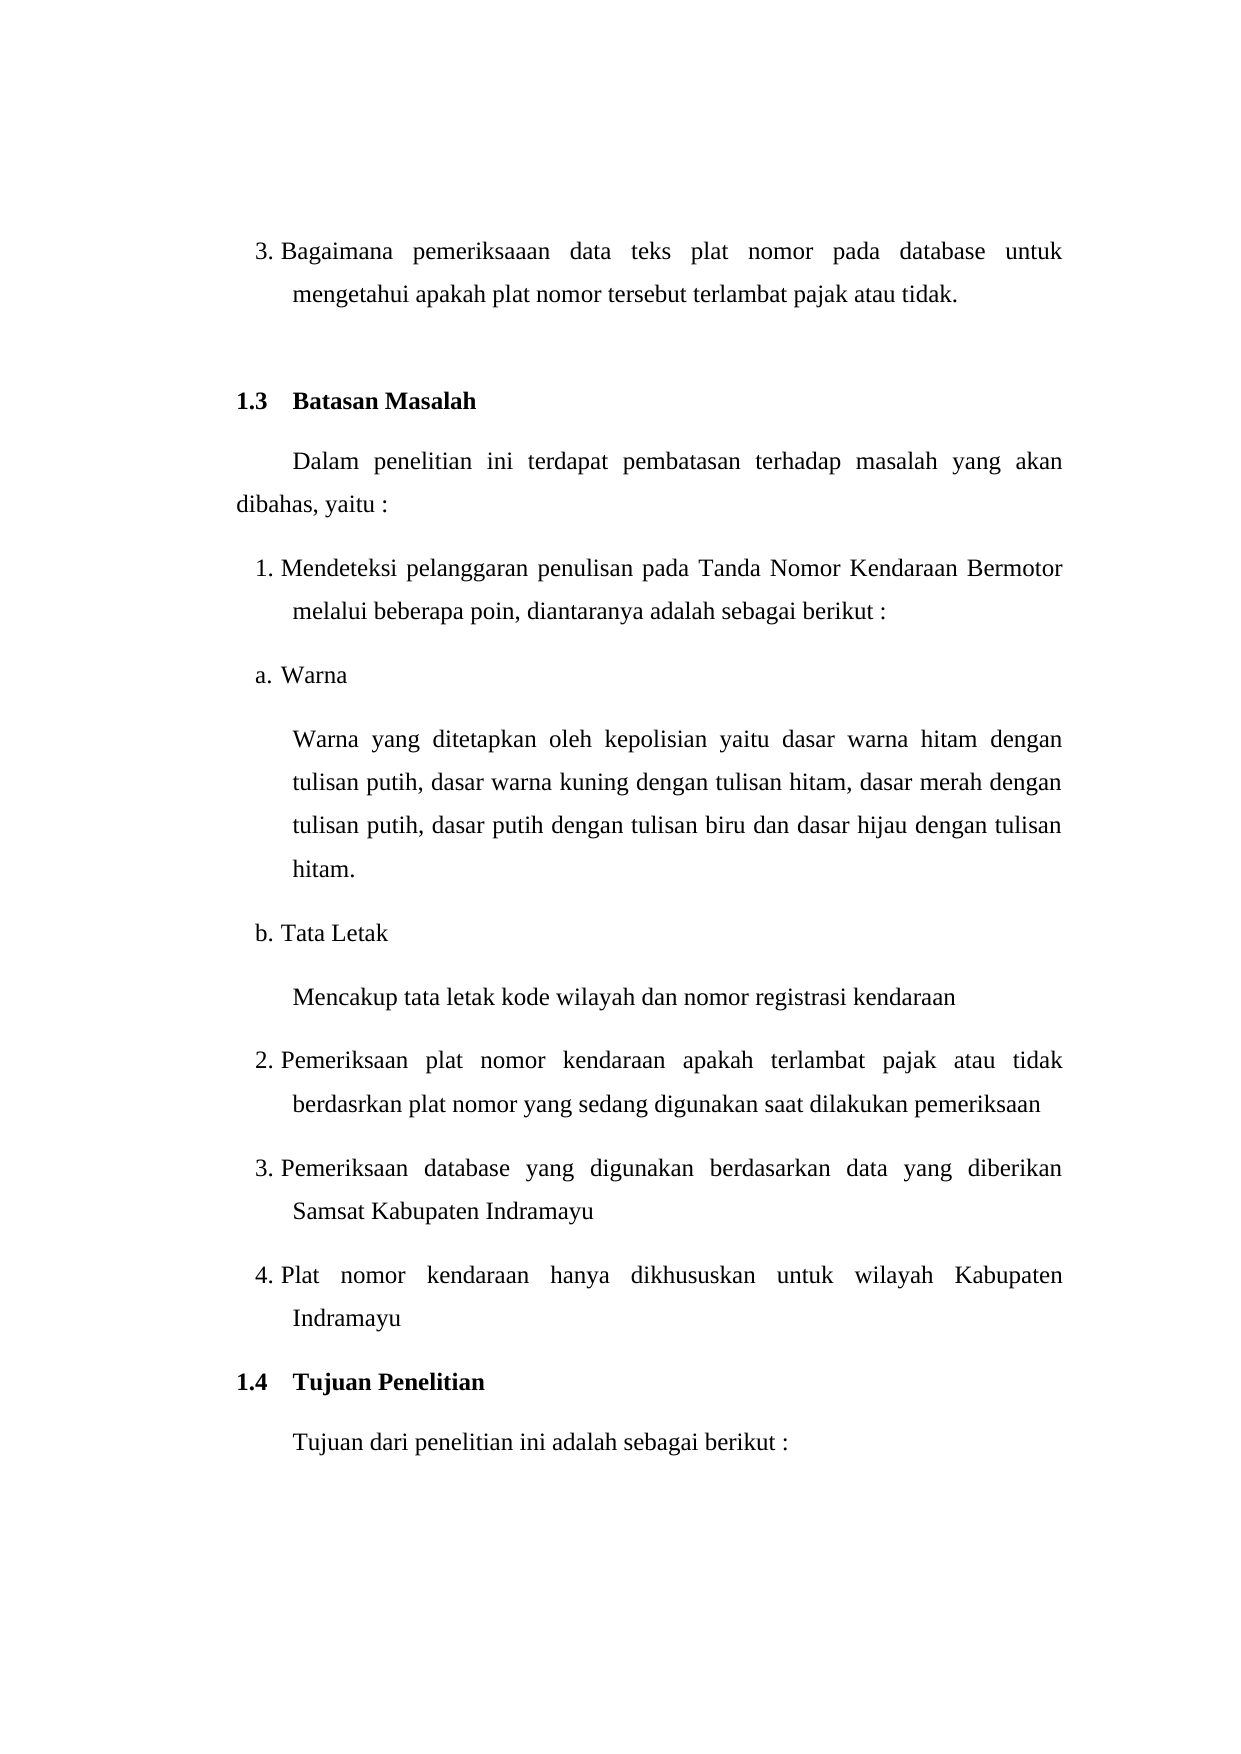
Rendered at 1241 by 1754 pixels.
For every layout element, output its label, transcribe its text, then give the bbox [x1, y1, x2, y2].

list Mendeteksi pelanggaran penulisan pada Tanda Nomor Kendaraan Bermotor melalui beberapa poin, diantaranya adalah sebagai berikut : [255, 553, 1063, 625]
list Tata Letak [255, 918, 1063, 946]
list Warna [255, 660, 1063, 689]
list Tujuan Penelitian [236, 1367, 1063, 1396]
text Mencakup tata letak kode wilayah dan nomor registrasi kendaraan [292, 982, 1063, 1010]
list Plat nomor kendaraan hanya dikhususkan untuk wilayah Kabupaten Indramayu [255, 1260, 1063, 1332]
text Dalam penelitian ini terdapat pembatasan terhadap masalah yang akan dibahas, yaitu : [236, 446, 1063, 518]
list Pemeriksaan plat nomor kendaraan apakah terlambat pajak atau tidak berdasrkan plat nomor yang sedang digunakan saat dilakukan pemeriksaan [255, 1046, 1063, 1117]
text Tujuan dari penelitian ini adalah sebagai berikut : [236, 1427, 1063, 1455]
text Warna yang ditetapkan oleh kepolisian yaitu dasar warna hitam dengan tulisan putih, dasar warna kuning dengan tulisan hitam, dasar merah dengan tulisan putih, dasar putih dengan tulisan biru dan dasar hijau dengan tulisan hitam. [292, 724, 1063, 882]
list Pemeriksaan database yang digunakan berdasarkan data yang diberikan Samsat Kabupaten Indramayu [255, 1153, 1063, 1224]
list Bagaimana pemeriksaaan data teks plat nomor pada database untuk mengetahui apakah plat nomor tersebut terlambat pajak atau tidak. [255, 236, 1063, 308]
list Batasan Masalah [236, 386, 1063, 415]
